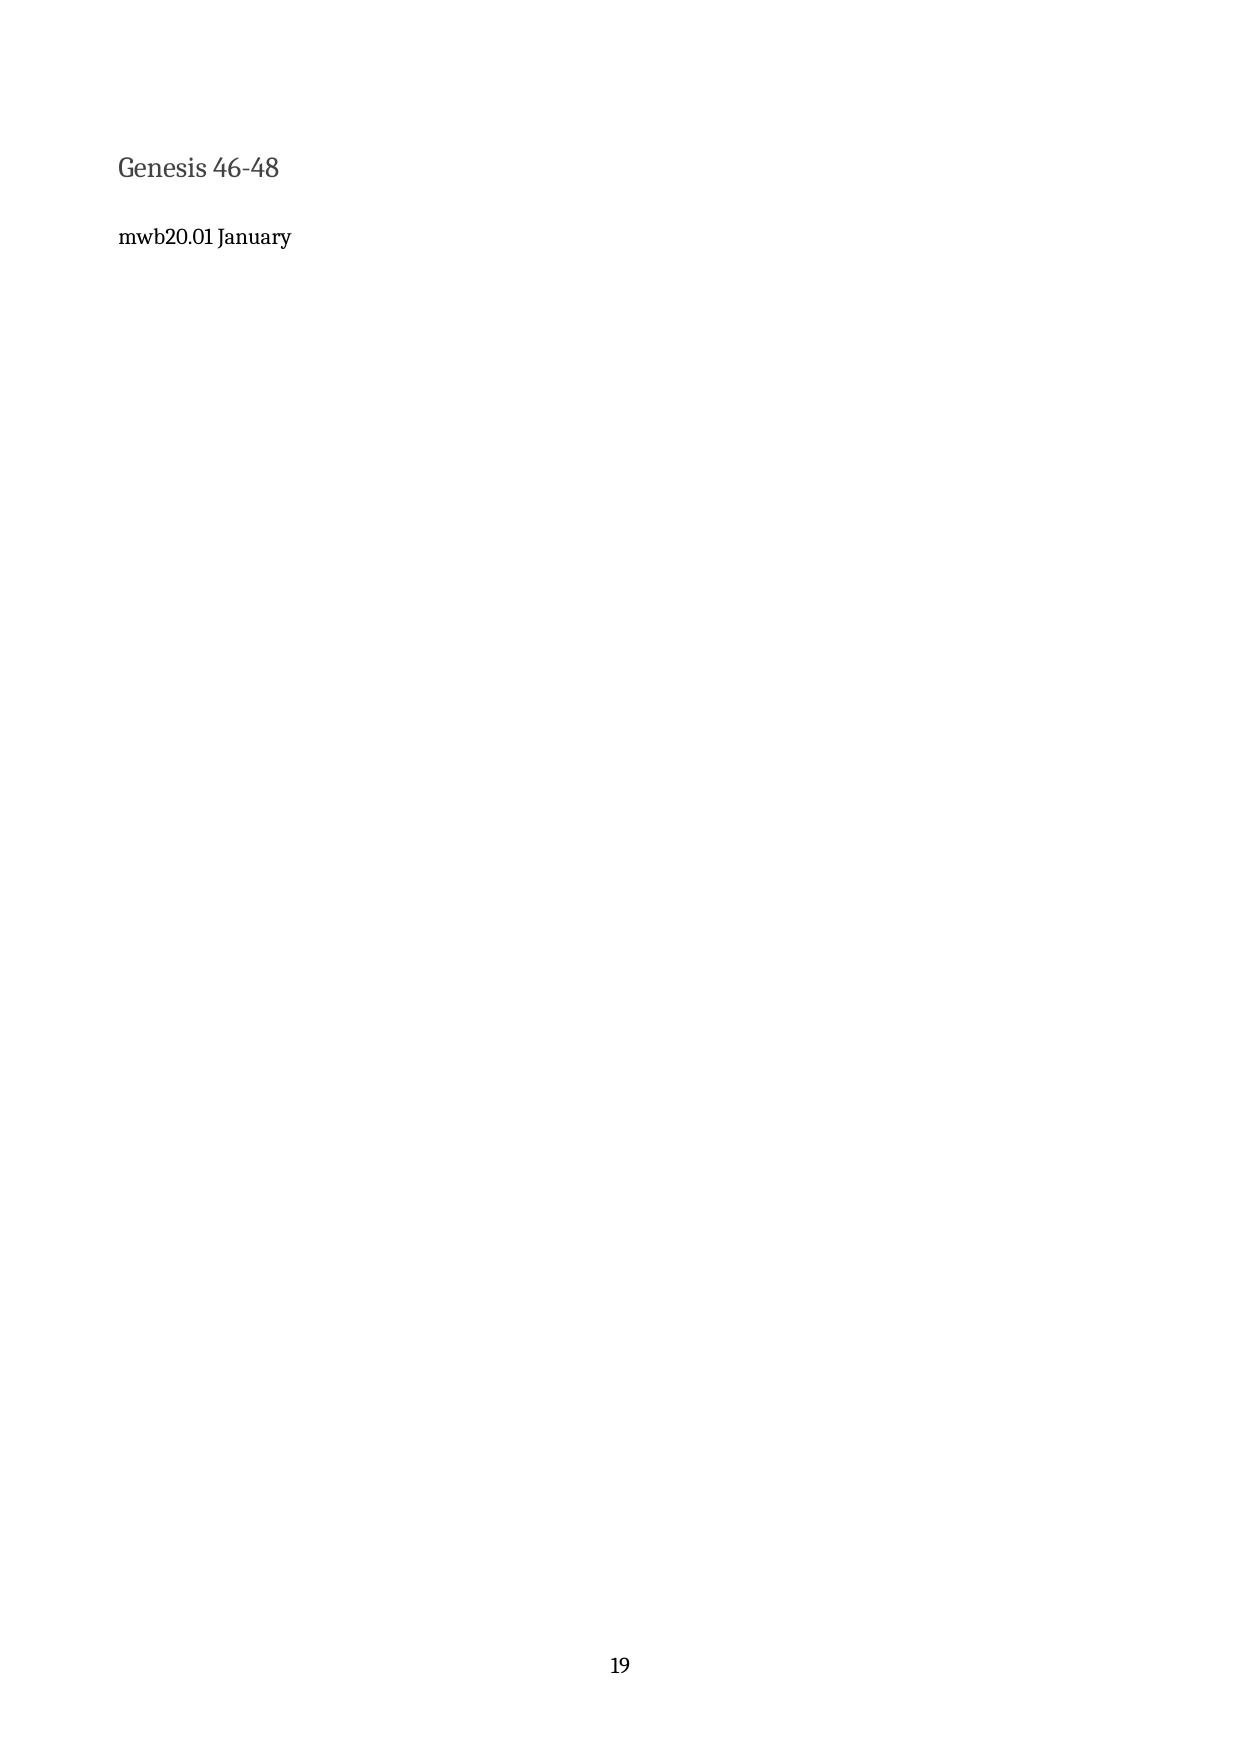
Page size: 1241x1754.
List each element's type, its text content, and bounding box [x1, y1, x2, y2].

text mwb20.01 January [118, 224, 1122, 250]
subtitle Genesis 46-48 [118, 151, 1122, 185]
